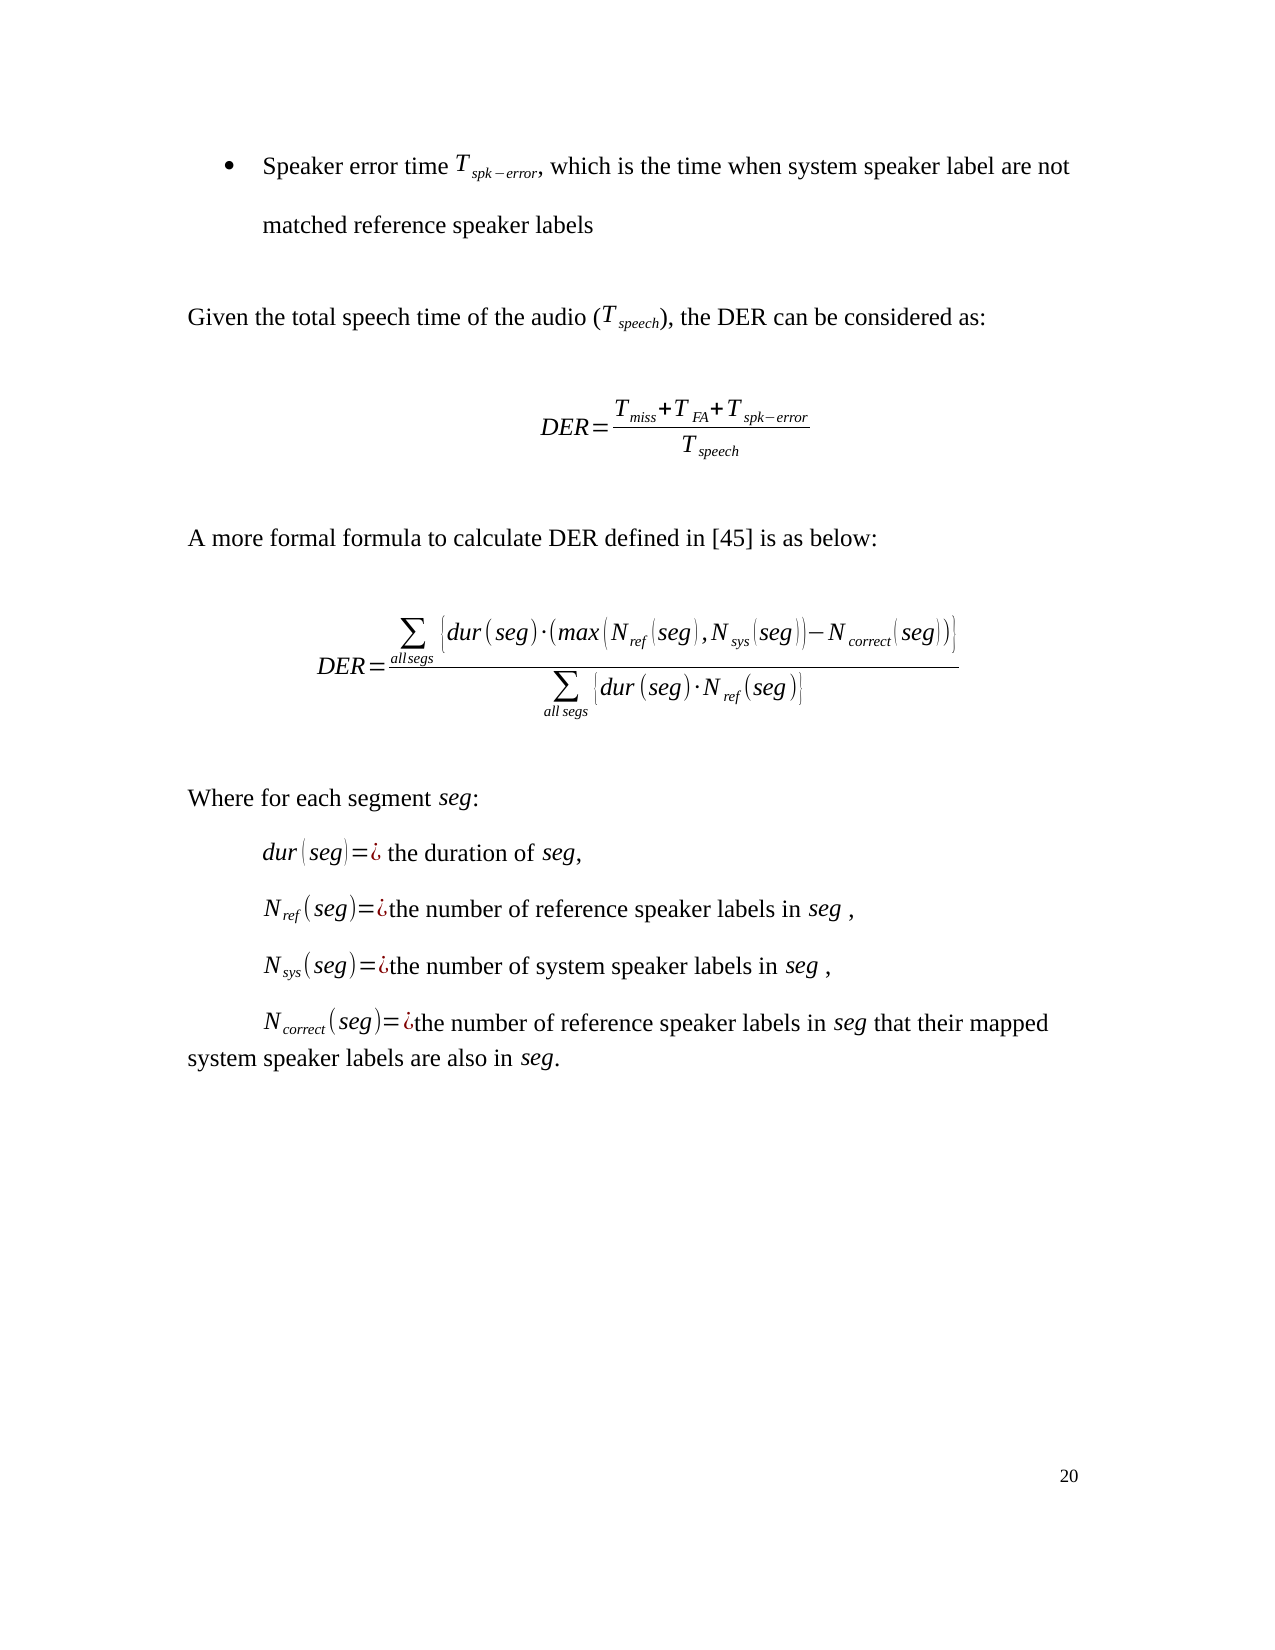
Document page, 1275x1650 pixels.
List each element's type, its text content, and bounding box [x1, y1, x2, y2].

text Where for each segment : [187, 783, 1087, 812]
text the number of system speaker labels in , [187, 949, 1087, 981]
text A more formal formula to calculate DER defined in is as below: [187, 523, 1087, 552]
text the number of reference speaker labels in , [187, 892, 1087, 924]
text the number of reference speaker labels in that their mapped system speaker labels are also in . [187, 1007, 1087, 1072]
text Given the total speech time of the audio (), the DER can be considered as: [187, 301, 1087, 332]
list Speaker error time , which is the time when system speaker label are not matched reference speaker labels [225, 150, 1087, 239]
text the duration of , [187, 837, 1087, 867]
